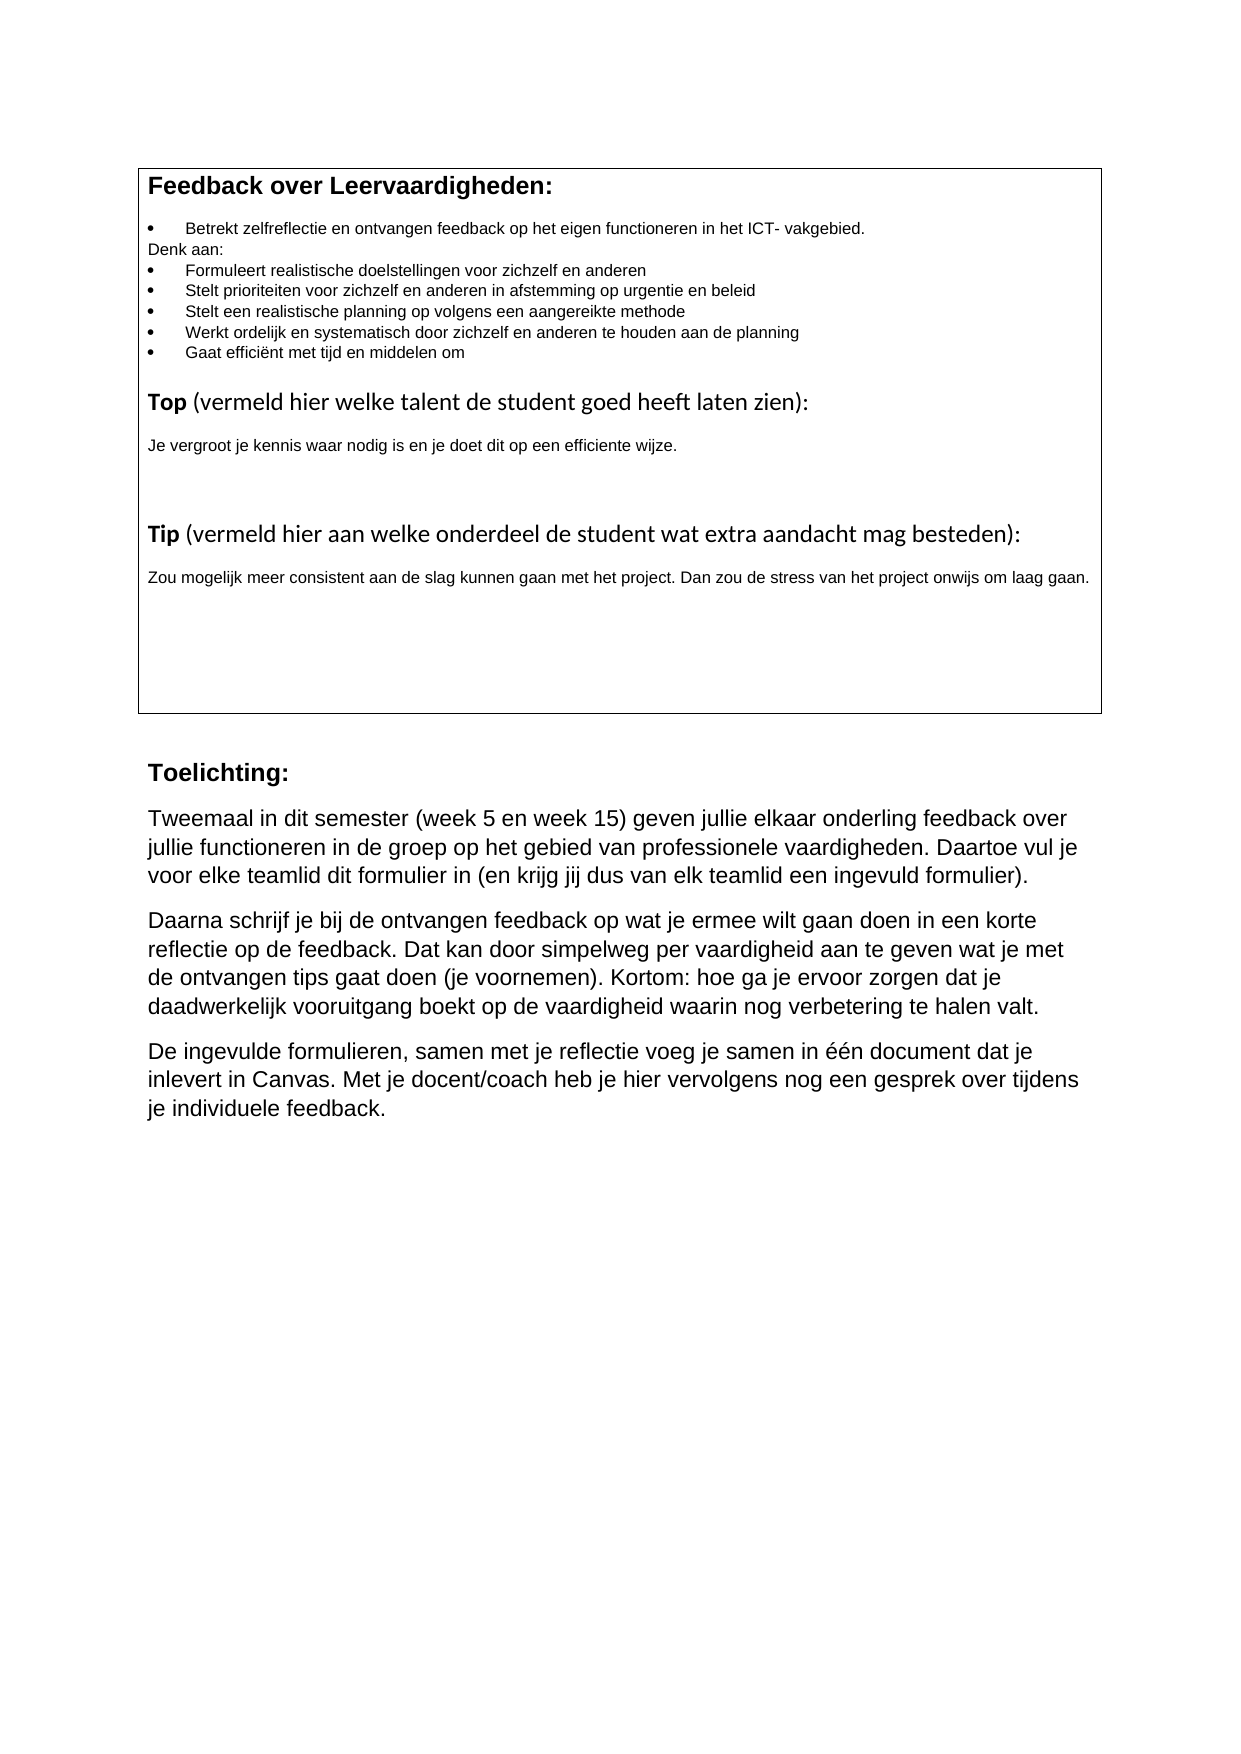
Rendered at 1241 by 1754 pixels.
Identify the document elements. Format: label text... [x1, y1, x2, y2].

text Tip (vermeld hier aan welke onderdeel de student wat extra aandacht mag besteden): [139, 515, 1101, 548]
list Formuleert realistische doelstellingen voor zichzelf en anderen [139, 257, 1101, 278]
text Zou mogelijk meer consistent aan de slag kunnen gaan met het project. Dan zou de stress van het project onwijs om laag gaan. [139, 564, 1101, 587]
text De ingevulde formulieren, samen met je reflectie voeg je samen in één document dat je inlevert in Canvas. Met je docent/coach heb je hier vervolgens nog een gesprek over tijdens je individuele feedback. [148, 1038, 1093, 1121]
list Stelt een realistische planning op volgens een aangereikte methode [139, 299, 1101, 319]
list Betrekt zelfreflectie en ontvangen feedback op het eigen functioneren in het ICT- vakgebied. [139, 216, 1101, 237]
list Stelt prioriteiten voor zichzelf en anderen in afstemming op urgentie en beleid [139, 278, 1101, 299]
text Daarna schrijf je bij de ontvangen feedback op wat je ermee wilt gaan doen in een korte reflectie op de feedback. Dat kan door simpelweg per vaardigheid aan te geven wat je met de ontvangen tips gaat doen (je voornemen). Kortom: hoe ga je ervoor zorgen dat je daadwerkelijk vooruitgang boekt op de vaardigheid waarin nog verbetering te halen valt. [148, 907, 1093, 1019]
text Feedback over Leervaardigheden: [139, 169, 1101, 200]
text Je vergroot je kennis waar nodig is en je doet dit op een efficiente wijze. [139, 432, 1101, 455]
text Denk aan: [139, 237, 1101, 257]
text Toelichting: [148, 758, 1093, 786]
list Gaat efficiënt met tijd en middelen om [139, 340, 1101, 363]
text Tweemaal in dit semester (week 5 en week 15) geven jullie elkaar onderling feedback over jullie functioneren in de groep op het gebied van professionele vaardigheden. Daartoe vul je voor elke teamlid dit formulier in (en krijg jij dus van elk teamlid een ingevuld formulier). [148, 805, 1093, 888]
list Werkt ordelijk en systematisch door zichzelf en anderen te houden aan de planning [139, 319, 1101, 340]
text Top (vermeld hier welke talent de student goed heeft laten zien): [139, 383, 1101, 416]
